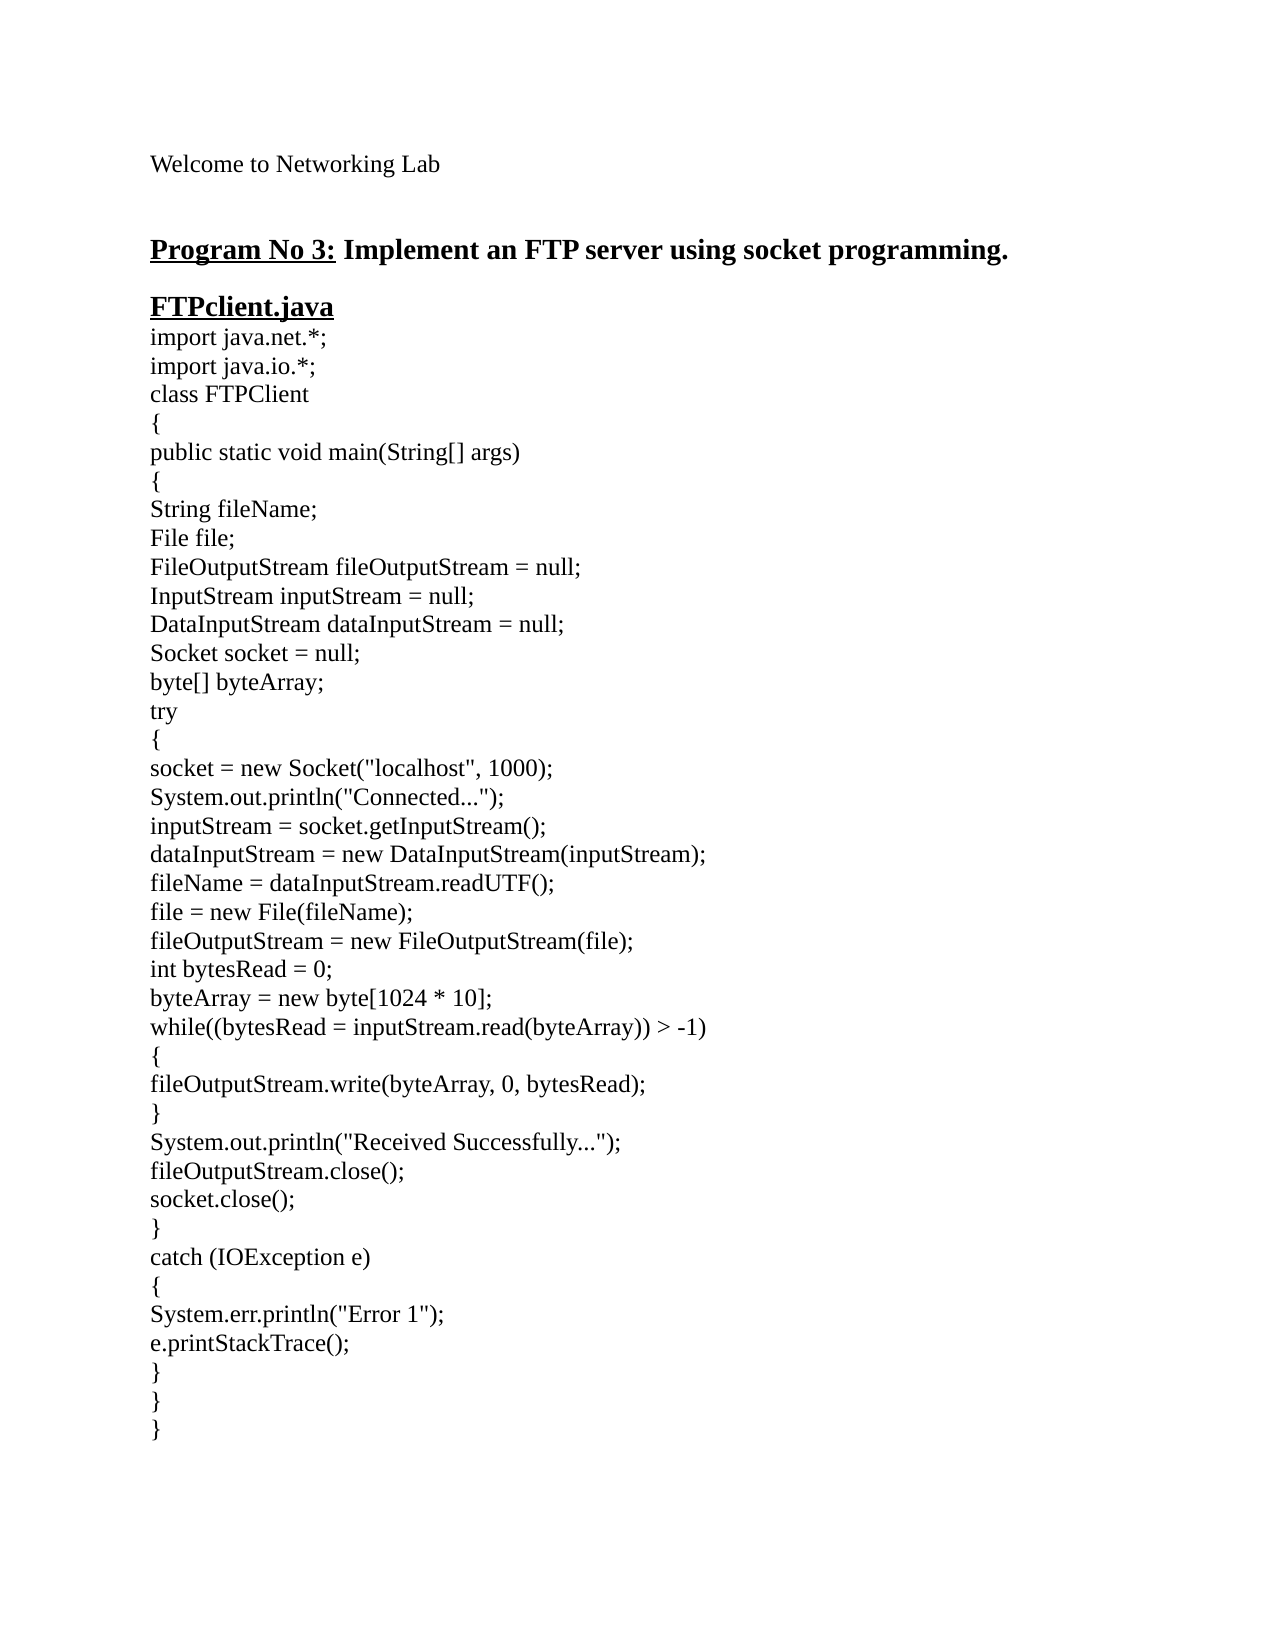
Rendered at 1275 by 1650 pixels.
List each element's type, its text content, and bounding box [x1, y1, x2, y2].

text Welcome to Networking Lab [150, 150, 1125, 179]
text } [150, 1386, 1125, 1415]
text inputStream = socket.getInputStream(); [150, 811, 1125, 840]
text class FTPClient [150, 380, 1125, 409]
text String fileName; [150, 495, 1125, 524]
text fileOutputStream.write(byteArray, 0, bytesRead); [150, 1070, 1125, 1099]
text fileName = dataInputStream.readUTF(); [150, 869, 1125, 897]
text } [150, 1214, 1125, 1242]
text } [150, 1099, 1125, 1127]
text file = new File(fileName); [150, 897, 1125, 926]
text e.printStackTrace(); [150, 1329, 1125, 1357]
text dataInputStream = new DataInputStream(inputStream); [150, 840, 1125, 869]
text FileOutputStream fileOutputStream = null; [150, 552, 1125, 581]
text { [150, 1041, 1125, 1070]
text System.err.println("Error 1"); [150, 1300, 1125, 1329]
text catch (IOException e) [150, 1242, 1125, 1271]
text } [150, 1357, 1125, 1386]
text InputStream inputStream = null; [150, 581, 1125, 610]
text byteArray = new byte[1024 * 10]; [150, 984, 1125, 1012]
text { [150, 725, 1125, 754]
text socket.close(); [150, 1185, 1125, 1214]
text System.out.println("Received Successfully..."); [150, 1127, 1125, 1156]
text Program No 3: Implement an FTP server using socket programming. [150, 236, 1125, 265]
text try [150, 696, 1125, 725]
text import java.io.*; [150, 351, 1125, 380]
text socket = new Socket("localhost", 1000); [150, 754, 1125, 782]
text byte[] byteArray; [150, 667, 1125, 696]
text DataInputStream dataInputStream = null; [150, 610, 1125, 639]
text { [150, 466, 1125, 495]
text import java.net.*; [150, 322, 1125, 351]
text FTPclient.java [150, 294, 1125, 322]
text { [150, 1271, 1125, 1300]
text { [150, 409, 1125, 437]
text int bytesRead = 0; [150, 955, 1125, 984]
text Socket socket = null; [150, 639, 1125, 667]
text public static void main(String[] args) [150, 437, 1125, 466]
text File file; [150, 524, 1125, 552]
text while((bytesRead = inputStream.read(byteArray)) > -1) [150, 1012, 1125, 1041]
text fileOutputStream.close(); [150, 1156, 1125, 1185]
text fileOutputStream = new FileOutputStream(file); [150, 926, 1125, 955]
text System.out.println("Connected..."); [150, 782, 1125, 811]
text } [150, 1415, 1125, 1444]
